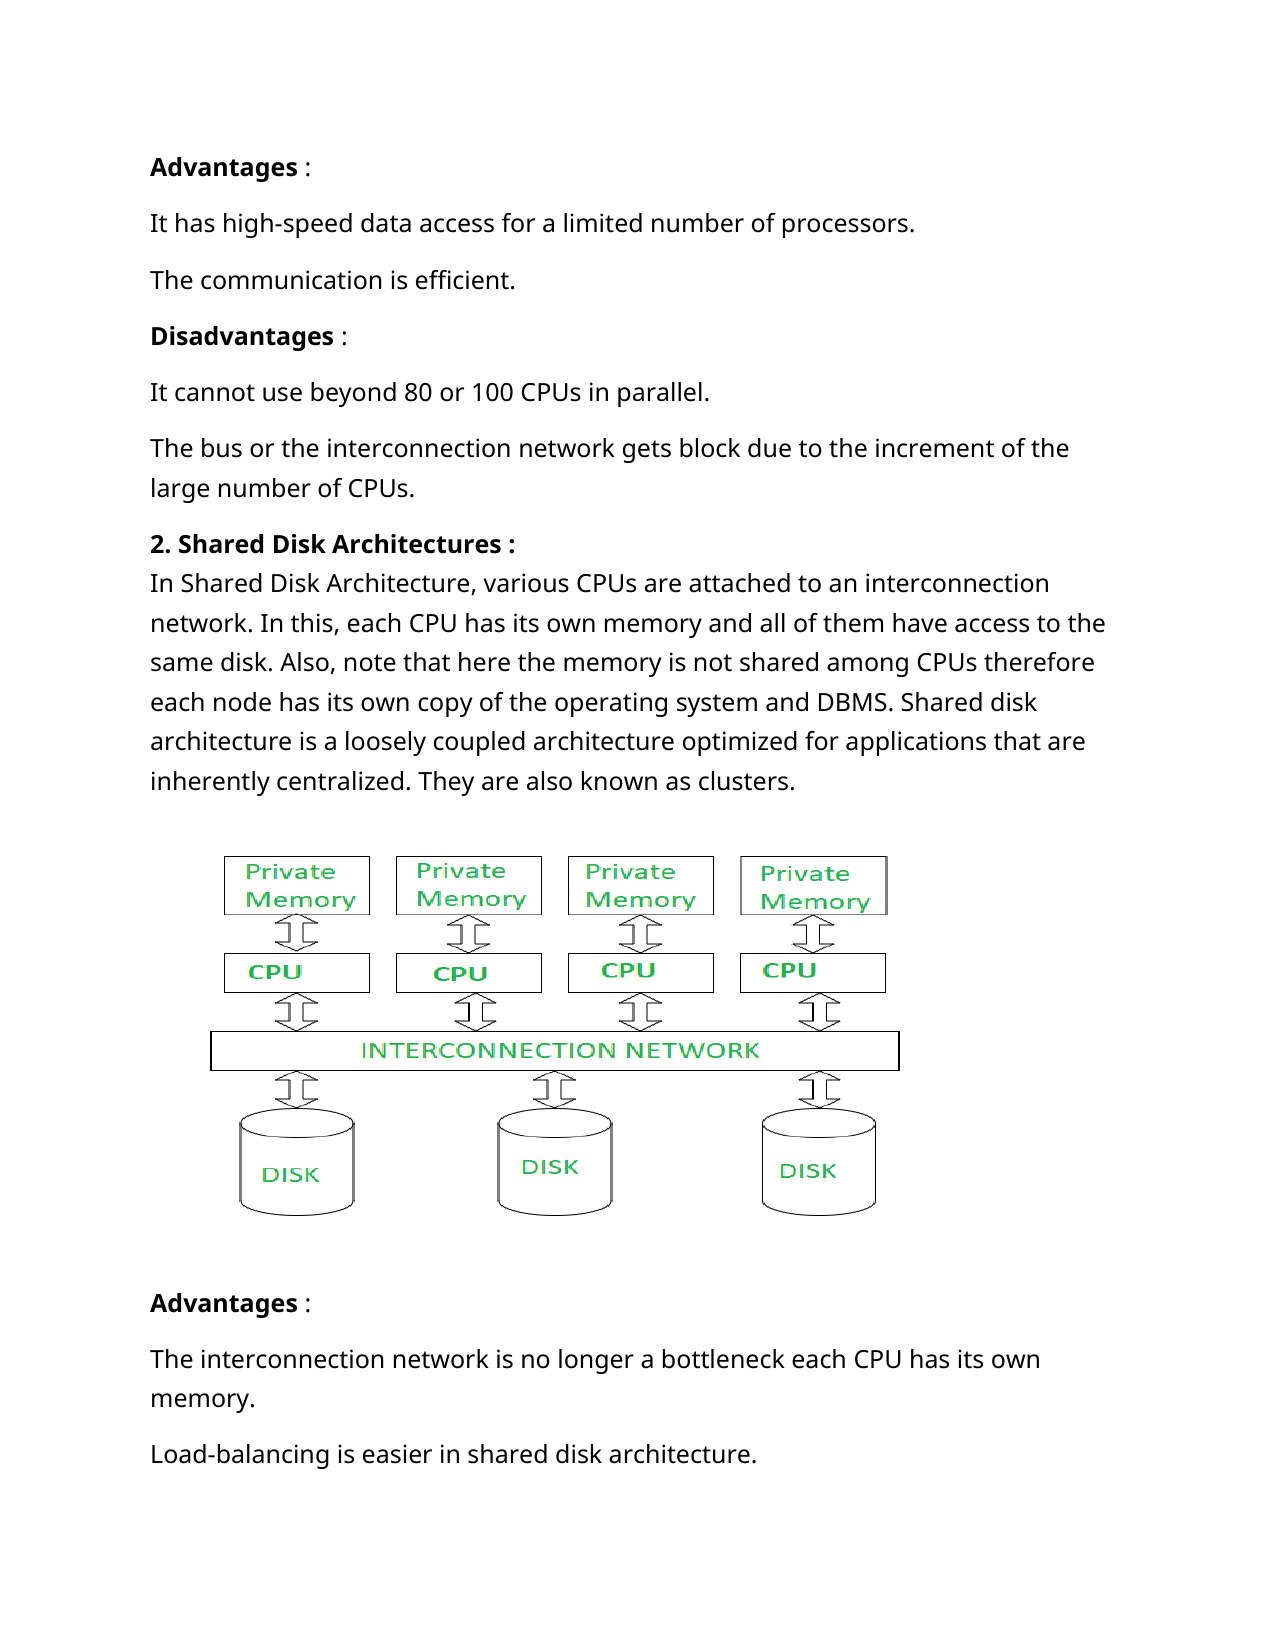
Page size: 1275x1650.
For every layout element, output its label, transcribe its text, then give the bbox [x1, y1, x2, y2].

text It has high-speed data access for a limited number of processors. [150, 206, 1125, 240]
text Disadvantages : [150, 318, 1125, 352]
text 2. Shared Disk Architectures : In Shared Disk Architecture, various CPUs are attached to an interconnection network. In this, each CPU has its own memory and all of them have access to the same disk. Also, note that here the memory is not shared among CPUs therefore each node has its own copy of the operating system and DBMS. Shared disk architecture is a loosely coupled architecture optimized for applications that are inherently centralized. They are also known as clusters. [150, 526, 1125, 797]
text The communication is efficient. [150, 262, 1125, 296]
text Advantages : [150, 1285, 1125, 1319]
text Load-balancing is easier in shared disk architecture. [150, 1437, 1125, 1471]
text The interconnection network is no longer a bottleneck each CPU has its own memory. [150, 1341, 1125, 1415]
text It cannot use beyond 80 or 100 CPUs in parallel. [150, 374, 1125, 409]
text The bus or the interconnection network gets block due to the increment of the large number of CPUs. [150, 431, 1125, 504]
text Advantages : [150, 150, 1125, 184]
picture [150, 819, 964, 1264]
